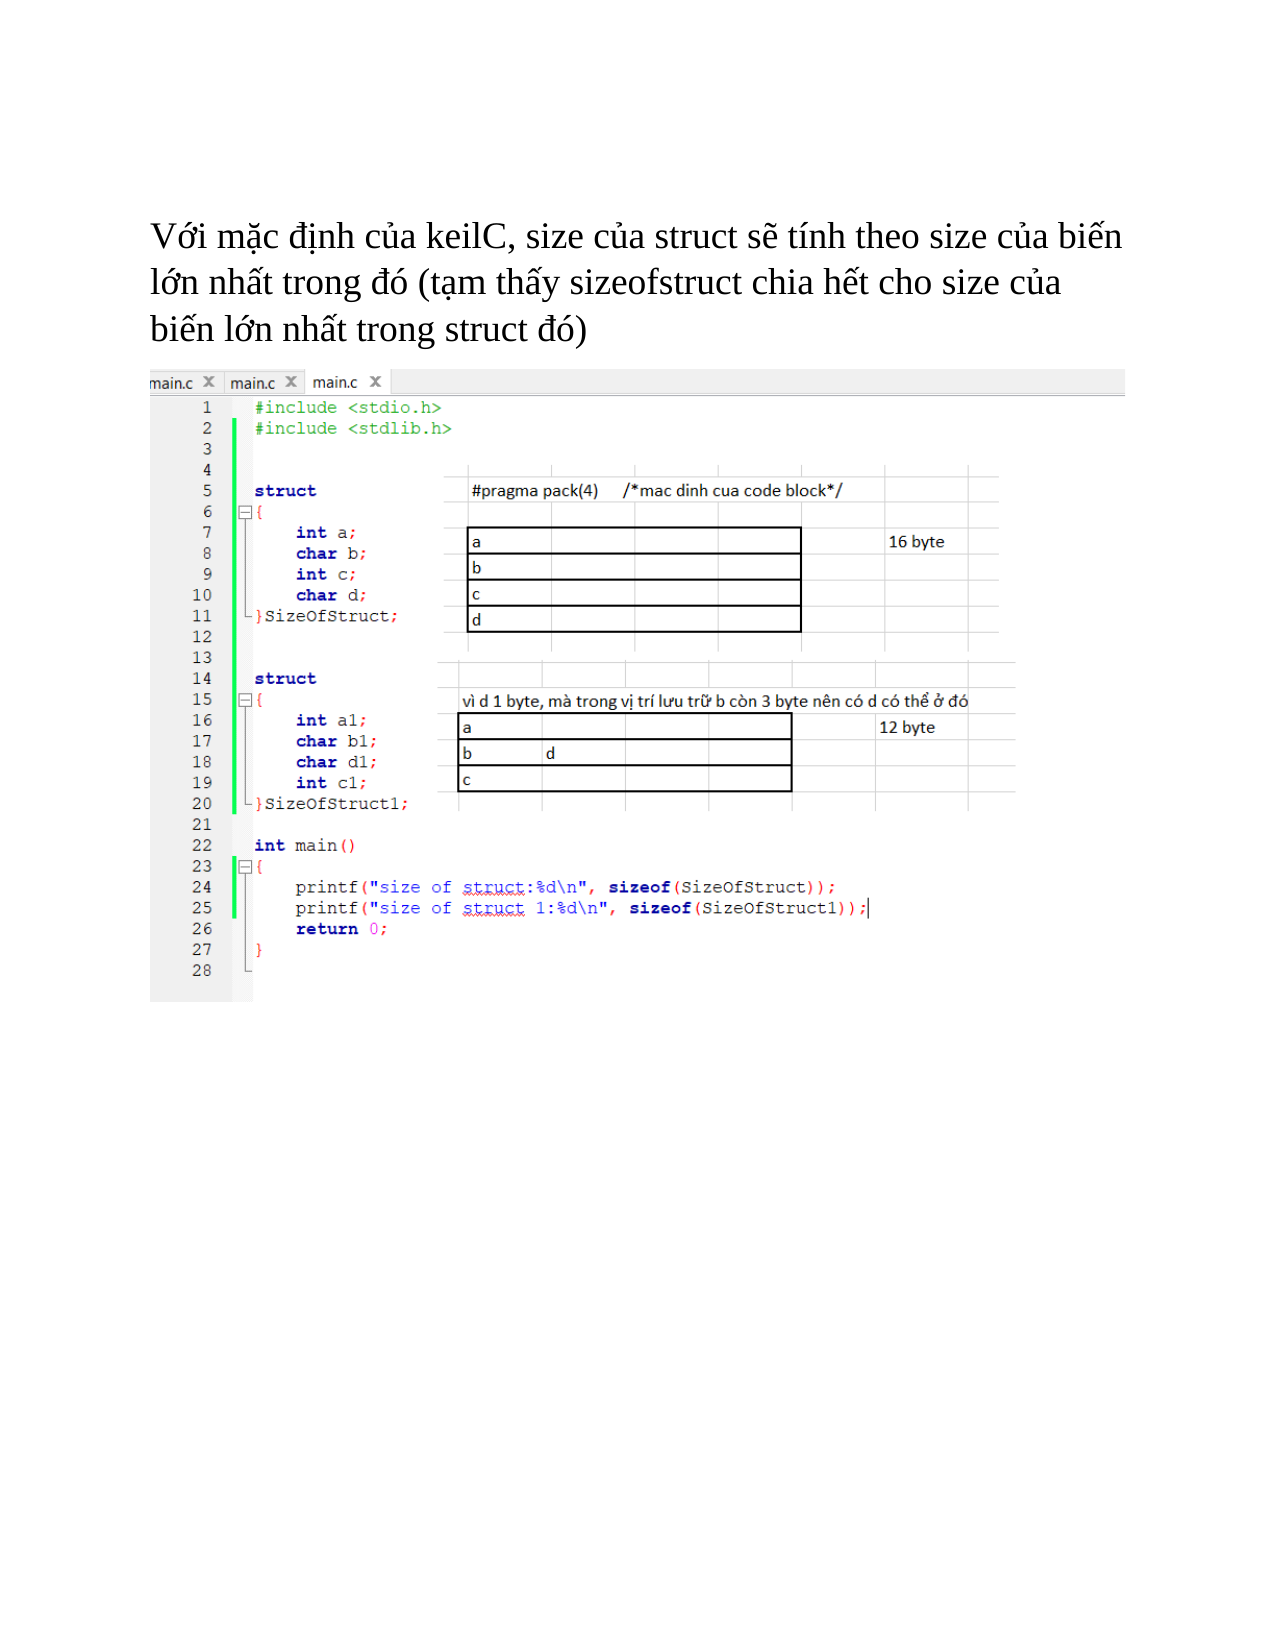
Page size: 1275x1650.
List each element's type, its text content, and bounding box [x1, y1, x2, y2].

picture [150, 369, 1125, 1002]
text Với mặc định của keilC, size của struct sẽ tính theo size của biến lớn nhất trong đó (tạm thấy sizeofstruct chia hết cho size của biến lớn nhất trong struct đó) [150, 213, 1125, 349]
